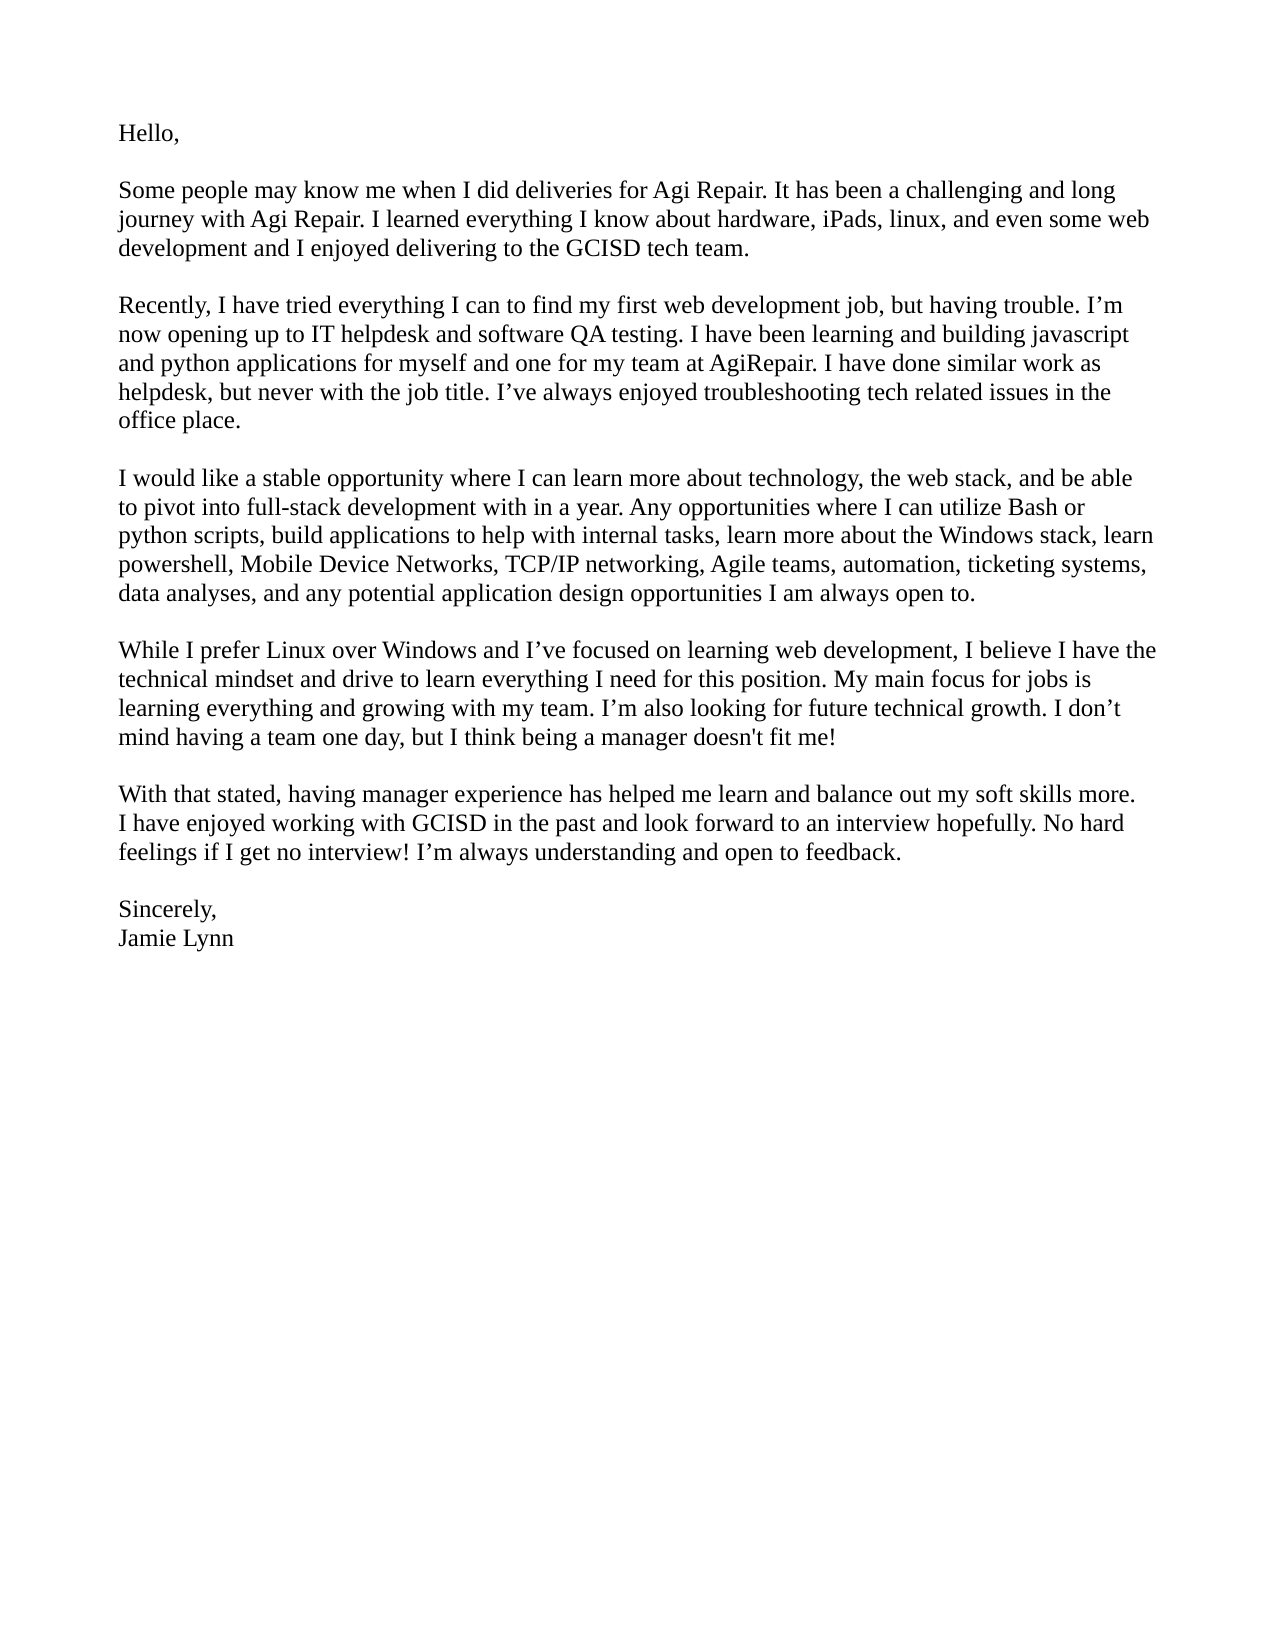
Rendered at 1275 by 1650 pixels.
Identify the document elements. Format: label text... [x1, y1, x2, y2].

text With that stated, having manager experience has helped me learn and balance out my soft skills more. [118, 779, 1157, 808]
text Hello, [118, 118, 1157, 147]
text Jamie Lynn [118, 923, 1157, 952]
text While I prefer Linux over Windows and I’ve focused on learning web development, I believe I have the technical mindset and drive to learn everything I need for this position. My main focus for jobs is learning everything and growing with my team. I’m also looking for future technical growth. I don’t mind having a team one day, but I think being a manager doesn't fit me! [118, 636, 1157, 751]
text Recently, I have tried everything I can to find my first web development job, but having trouble. I’m now opening up to IT helpdesk and software QA testing. I have been learning and building javascript and python applications for myself and one for my team at AgiRepair. I have done similar work as helpdesk, but never with the job title. I’ve always enjoyed troubleshooting tech related issues in the office place. [118, 291, 1157, 434]
text I would like a stable opportunity where I can learn more about technology, the web stack, and be able to pivot into full-stack development with in a year. Any opportunities where I can utilize Bash or python scripts, build applications to help with internal tasks, learn more about the Windows stack, learn powershell, Mobile Device Networks, TCP/IP networking, Agile teams, automation, ticketing systems, data analyses, and any potential application design opportunities I am always open to. [118, 463, 1157, 607]
text Some people may know me when I did deliveries for Agi Repair. It has been a challenging and long journey with Agi Repair. I learned everything I know about hardware, iPads, linux, and even some web development and I enjoyed delivering to the GCISD tech team. [118, 176, 1157, 262]
text Sincerely, [118, 894, 1157, 923]
text I have enjoyed working with GCISD in the past and look forward to an interview hopefully. No hard feelings if I get no interview! I’m always understanding and open to feedback. [118, 808, 1157, 866]
